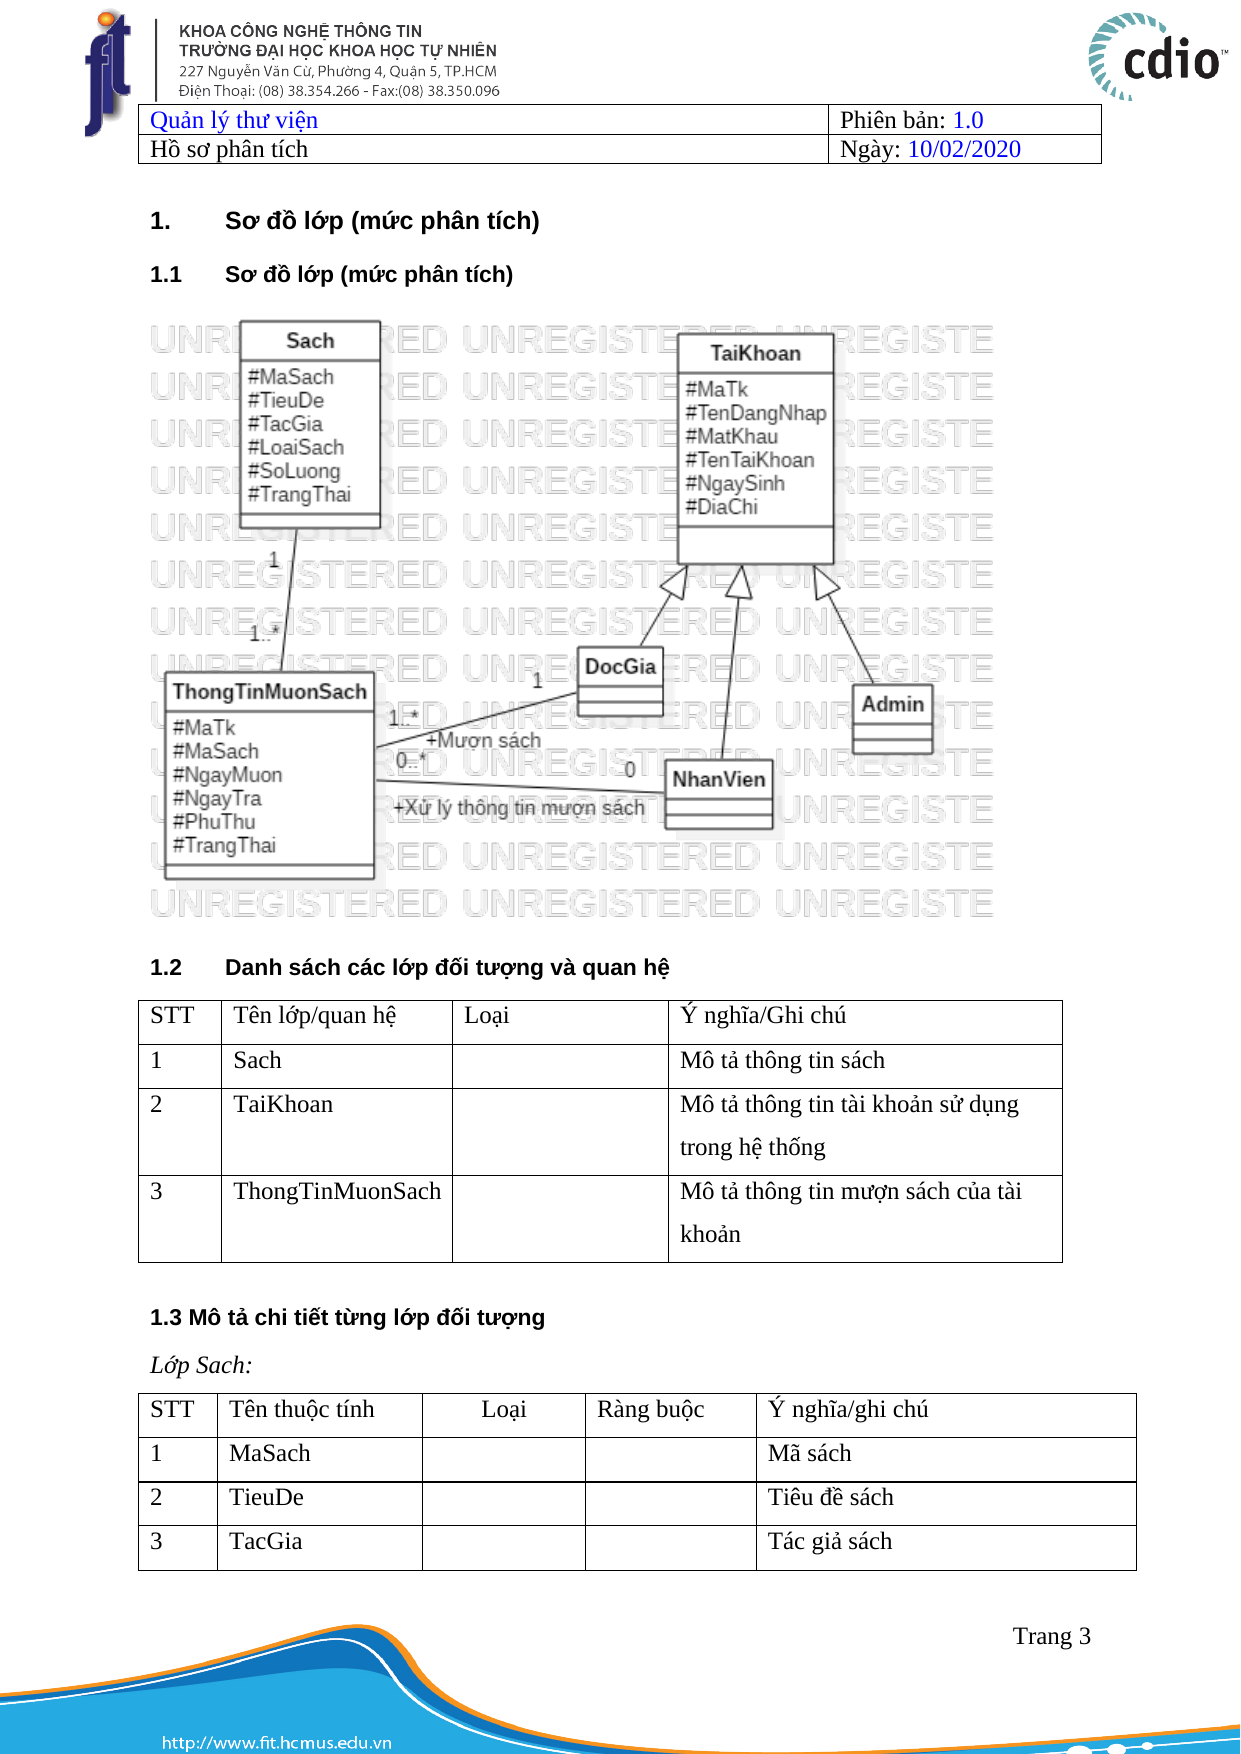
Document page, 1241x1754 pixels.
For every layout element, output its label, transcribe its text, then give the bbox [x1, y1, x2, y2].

table_cell Sach [222, 1045, 452, 1088]
table_header STT [139, 1001, 221, 1044]
table_cell 1 [139, 1045, 221, 1088]
table_cell 2 [139, 1089, 221, 1175]
table_cell TaiKhoan [222, 1089, 452, 1175]
table_cell Mã sách [757, 1438, 1136, 1481]
text Lớp Sach: [150, 1350, 1090, 1379]
subtitle Sơ đồ lớp (mức phân tích) [150, 261, 1090, 288]
table_header Ràng buộc [586, 1394, 756, 1437]
table_header Ý nghĩa/ghi chú [757, 1394, 1136, 1437]
table_cell [453, 1045, 668, 1088]
picture [829, 105, 1101, 134]
table_header STT [139, 1394, 217, 1437]
picture [0, 1621, 1241, 1754]
table_header Tên thuộc tính [218, 1394, 422, 1437]
table_cell [586, 1526, 756, 1569]
table_cell 3 [139, 1526, 217, 1569]
table_cell Mô tả thông tin mượn sách của tài khoản [669, 1176, 1062, 1262]
table_cell Tác giả sách [757, 1526, 1136, 1569]
table_header Ý nghĩa/Ghi chú [669, 1001, 1062, 1044]
table_cell [423, 1483, 585, 1525]
picture [220, 147, 225, 156]
table_cell TieuDe [218, 1483, 422, 1525]
picture [61, 2, 1241, 161]
table_cell TacGia [218, 1526, 422, 1569]
table_cell Tiêu đề sách [757, 1483, 1136, 1525]
picture [139, 135, 828, 161]
table_cell [586, 1483, 756, 1525]
table_cell [423, 1526, 585, 1569]
table_cell 3 [139, 1176, 221, 1262]
picture [829, 135, 1101, 161]
subtitle Danh sách các lớp đối tượng và quan hệ [150, 954, 1090, 980]
subtitle Sơ đồ lớp (mức phân tích) [150, 206, 1090, 234]
table_cell MaSach [218, 1438, 422, 1481]
table_cell [586, 1438, 756, 1481]
table_cell Mô tả thông tin tài khoản sử dụng trong hệ thống [669, 1089, 1062, 1175]
table_cell Mô tả thông tin sách [669, 1045, 1062, 1088]
picture [139, 105, 828, 134]
table_cell 1 [139, 1438, 217, 1481]
table_cell [453, 1089, 668, 1175]
table_header Loại [423, 1394, 585, 1437]
subtitle 1.3 Mô tả chi tiết từng lớp đối tượng [150, 1304, 1090, 1331]
picture [150, 307, 994, 942]
table_cell ThongTinMuonSach [222, 1176, 452, 1262]
table_header Tên lớp/quan hệ [222, 1001, 452, 1044]
table_cell [453, 1176, 668, 1262]
table_cell 2 [139, 1483, 217, 1525]
table_cell [423, 1438, 585, 1481]
table_header Loại [453, 1001, 668, 1044]
